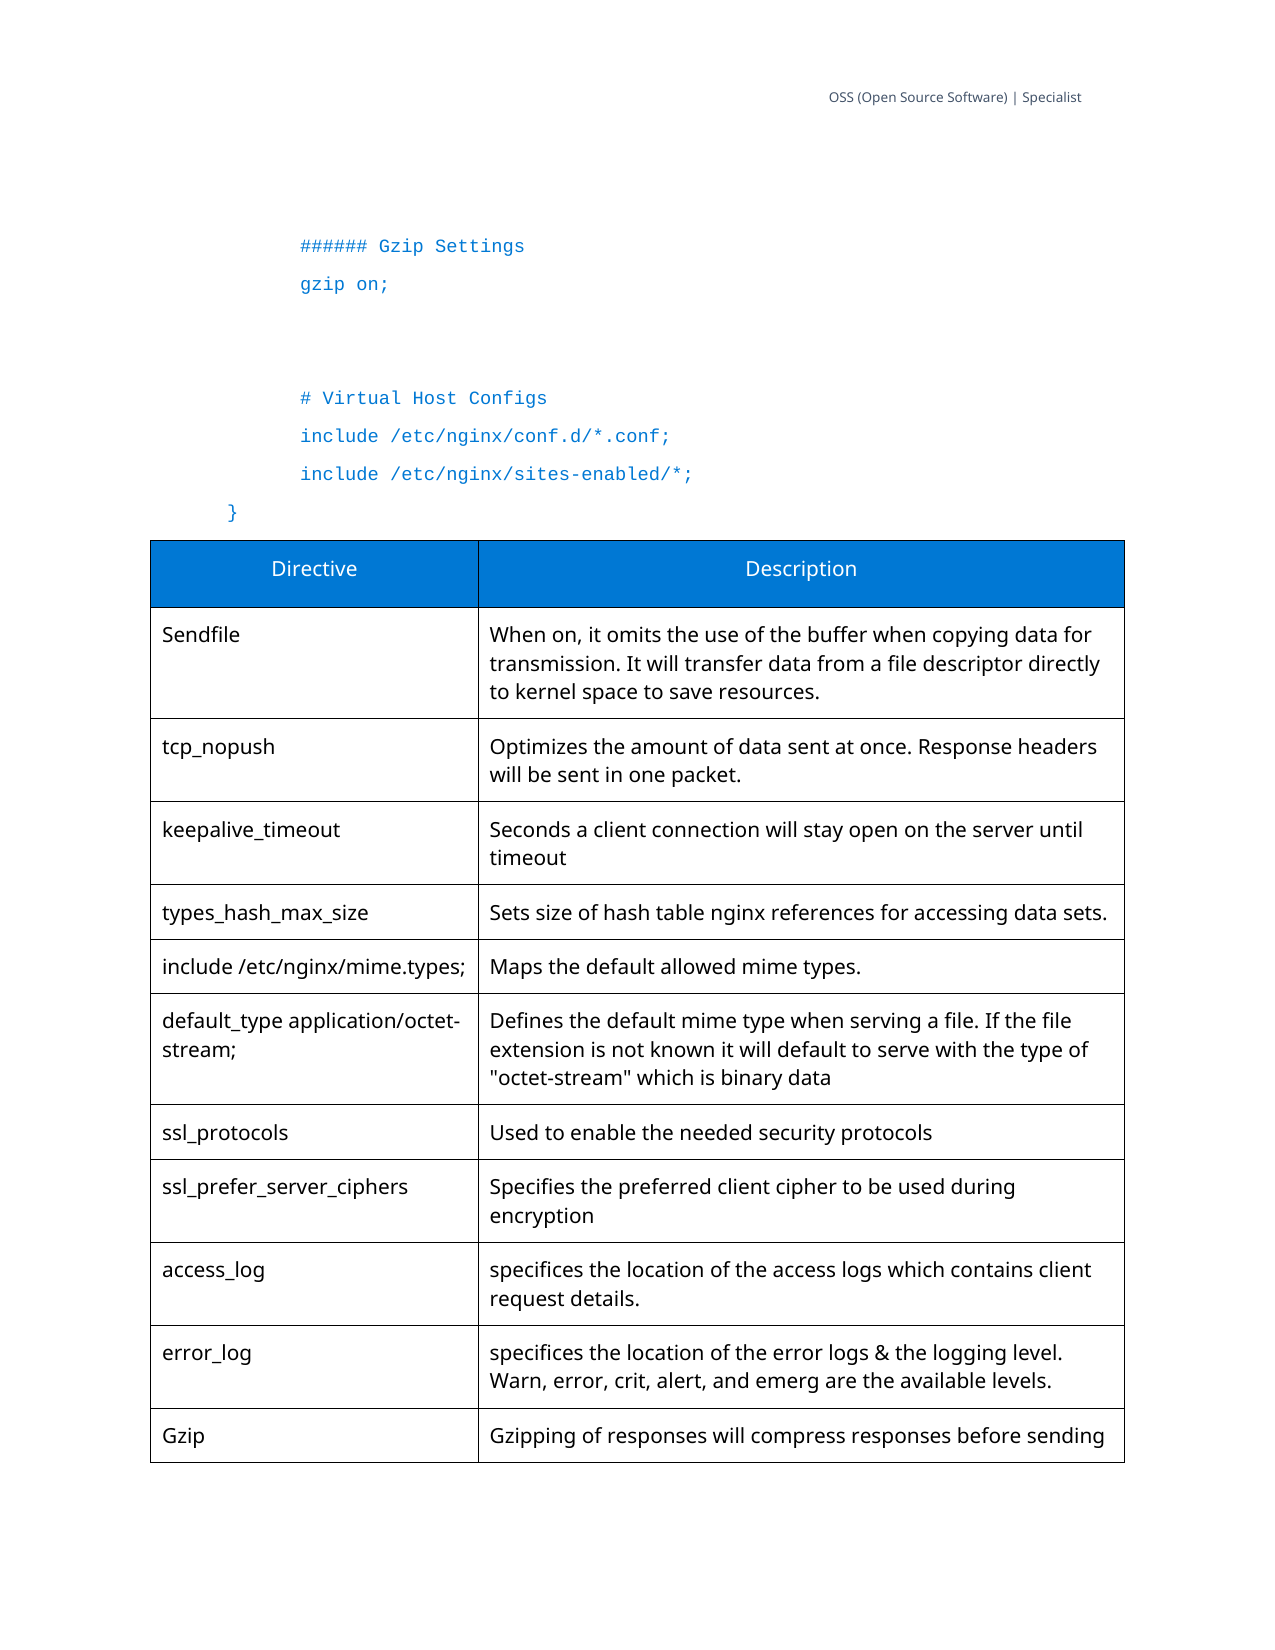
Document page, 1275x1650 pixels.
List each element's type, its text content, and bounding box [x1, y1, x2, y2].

text ###### Gzip Settings [227, 237, 1125, 258]
table_cell Sets size of hash table nginx references for accessing data sets. [479, 885, 1124, 938]
text } [227, 502, 1125, 524]
table_cell Sendfile [151, 608, 478, 718]
table_cell default_type application/octet-stream; [151, 994, 478, 1104]
table_cell Gzip [151, 1409, 478, 1462]
text include /etc/nginx/conf.d/*.conf; [227, 427, 1125, 448]
table_cell Seconds a client connection will stay open on the server until timeout [479, 802, 1124, 884]
table_cell Maps the default allowed mime types. [479, 940, 1124, 993]
table_header Description [479, 541, 1124, 607]
table_cell tcp_nopush [151, 719, 478, 801]
table_cell types_hash_max_size [151, 885, 478, 938]
table_cell error_log [151, 1326, 478, 1408]
table_cell Defines the default mime type when serving a file. If the file extension is not known it will default to serve with the type of "octet-stream" which is binary data [479, 994, 1124, 1104]
table_cell ssl_prefer_server_ciphers [151, 1160, 478, 1242]
table_cell specifices the location of the access logs which contains client request details. [479, 1243, 1124, 1325]
text # Virtual Host Configs [227, 389, 1125, 410]
table_cell Specifies the preferred client cipher to be used during encryption [479, 1160, 1124, 1242]
table_cell keepalive_timeout [151, 802, 478, 884]
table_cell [479, 1409, 1124, 1462]
table_cell include /etc/nginx/mime.types; [151, 940, 478, 993]
table_cell Optimizes the amount of data sent at once. Response headers will be sent in one packet. [479, 719, 1124, 801]
table_header Directive [151, 541, 478, 607]
table_cell ssl_protocols [151, 1105, 478, 1159]
text include /etc/nginx/sites-enabled/*; [227, 464, 1125, 486]
table_cell Used to enable the needed security protocols [479, 1105, 1124, 1159]
text gzip on; [227, 275, 1125, 296]
table_cell access_log [151, 1243, 478, 1325]
table_cell specifices the location of the error logs & the logging level. Warn, error, crit, alert, and emerg are the available levels. [479, 1326, 1124, 1408]
table_cell When on, it omits the use of the buffer when copying data for transmission. It will transfer data from a file descriptor directly to kernel space to save resources. [479, 608, 1124, 718]
